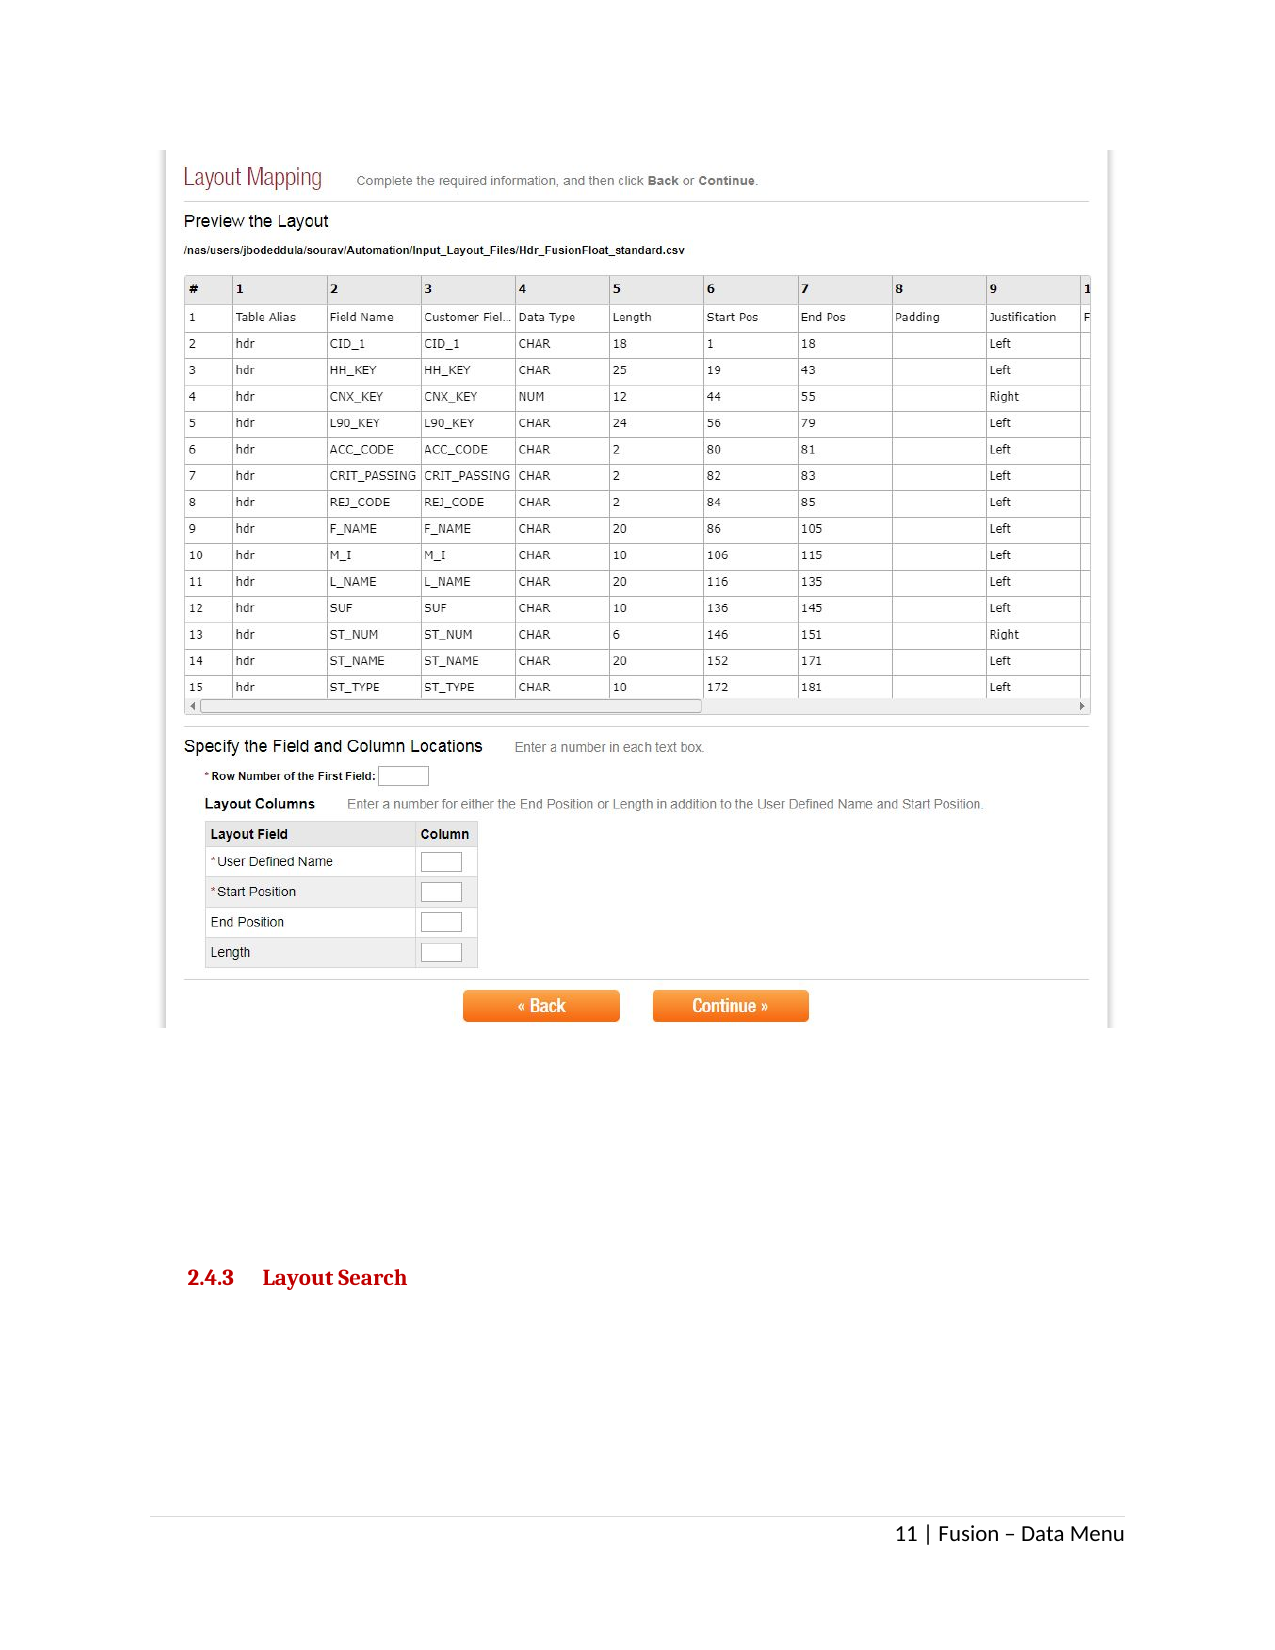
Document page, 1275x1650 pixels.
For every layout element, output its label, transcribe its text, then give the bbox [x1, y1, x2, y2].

subtitle Layout Search [187, 1264, 1125, 1291]
picture [150, 150, 1124, 1028]
